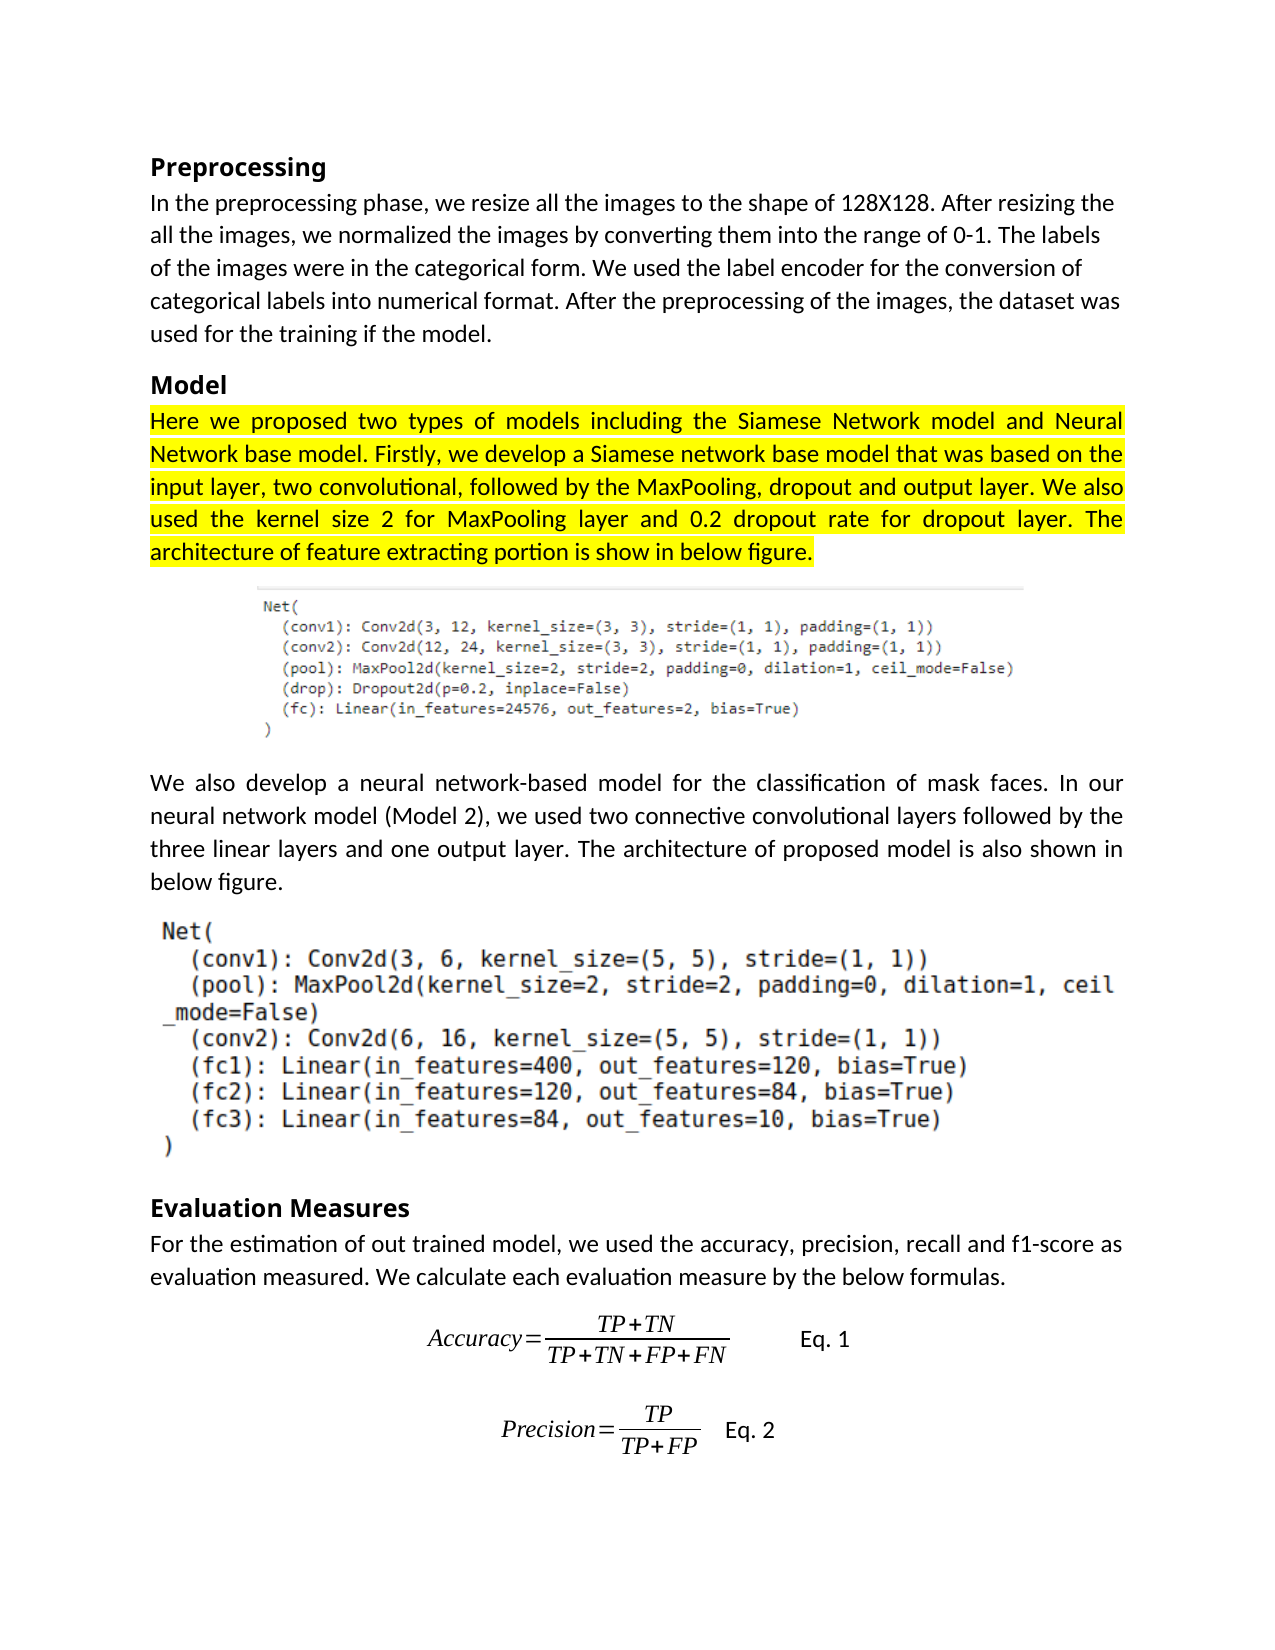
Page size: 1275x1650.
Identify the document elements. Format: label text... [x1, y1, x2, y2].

text We also develop a neural network-based model for the classification of mask faces. In our neural network model (Model 2), we used two connective convolutional layers followed by the three linear layers and one output layer. The architecture of proposed model is also shown in below figure. [150, 767, 1125, 897]
picture [251, 586, 1024, 749]
subtitle Model [150, 368, 1125, 402]
text Eq. 2 [150, 1401, 1125, 1460]
subtitle Evaluation Measures [150, 1191, 1125, 1225]
text In the preprocessing phase, we resize all the images to the shape of 128X128. After resizing the all the images, we normalized the images by converting them into the range of 0-1. The labels of the images were in the categorical form. We used the label encoder for the conversion of categorical labels into numerical format. After the preprocessing of the images, the dataset was used for the training if the model. [150, 187, 1125, 349]
picture [150, 915, 1125, 1172]
subtitle Preprocessing [150, 150, 1125, 184]
text Here we proposed two types of models including the Siamese Network model and Neural Network base model. Firstly, we develop a Siamese network base model that was based on the input layer, two convolutional, followed by the MaxPooling, dropout and output layer. We also used the kernel size 2 for MaxPooling layer and 0.2 dropout rate for dropout layer. The architecture of feature extracting portion is show in below figure. [150, 534, 1125, 567]
text For the estimation of out trained model, we used the accuracy, precision, recall and f1-score as evaluation measured. We calculate each evaluation measure by the below formulas. [150, 1228, 1125, 1291]
text Eq. 1 [150, 1310, 1125, 1369]
